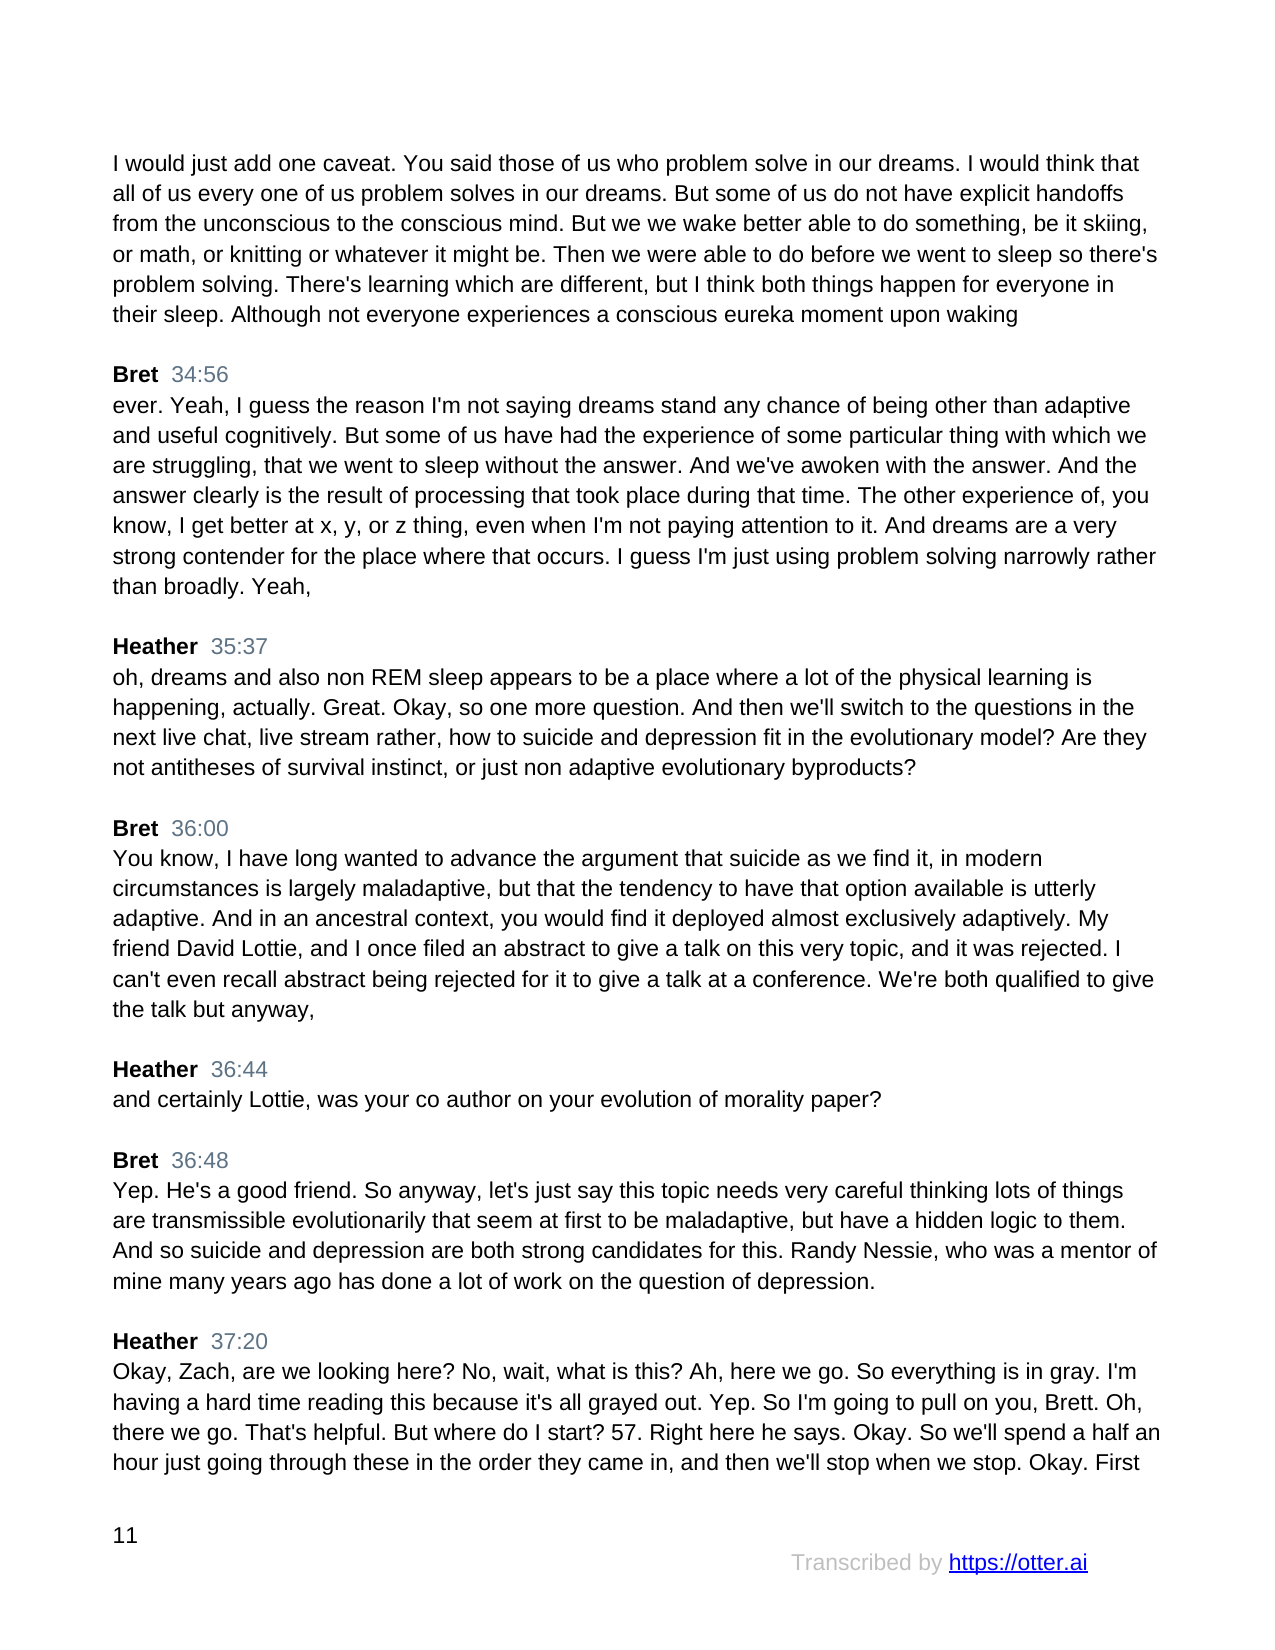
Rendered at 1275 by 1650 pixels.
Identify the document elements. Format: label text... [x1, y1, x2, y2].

text oh, dreams and also non REM sleep appears to be a place where a lot of the physical learning is happening, actually. Great. Okay, so one more question. And then we'll switch to the questions in the next live chat, live stream rather, how to suicide and depression fit in the evolutionary model? Are they not antitheses of survival instinct, or just non adaptive evolutionary byproducts? [112, 663, 1162, 781]
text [112, 1358, 1162, 1475]
text Bret 36:00 [112, 814, 1162, 841]
text I would just add one caveat. You said those of us who problem solve in our dreams. I would think that all of us every one of us problem solves in our dreams. But some of us do not have explicit handoffs from the unconscious to the conscious mind. But we we wake better able to do something, be it skiing, or math, or knitting or whatever it might be. Then we were able to do before we went to sleep so there's problem solving. There's learning which are different, but I think both things happen for everyone in their sleep. Although not everyone experiences a conscious eureka moment upon waking [112, 150, 1162, 327]
text and certainly Lottie, was your co author on your evolution of morality paper? [112, 1086, 1162, 1113]
text Bret 36:48 [112, 1147, 1162, 1173]
text Bret 34:56 [112, 361, 1162, 388]
text Heather 37:20 [112, 1328, 1162, 1354]
text Yep. He's a good friend. So anyway, let's just say this topic needs very careful thinking lots of things are transmissible evolutionarily that seem at first to be maladaptive, but have a hidden logic to them. And so suicide and depression are both strong candidates for this. Randy Nessie, who was a mentor of mine many years ago has done a lot of work on the question of depression. [112, 1177, 1162, 1294]
text ever. Yeah, I guess the reason I'm not saying dreams stand any chance of being other than adaptive and useful cognitively. But some of us have had the experience of some particular thing with which we are struggling, that we went to sleep without the answer. And we've awoken with the answer. And the answer clearly is the result of processing that took place during that time. The other experience of, you know, I get better at x, y, or z thing, even when I'm not paying attention to it. And dreams are a very strong contender for the place where that occurs. I guess I'm just using problem solving narrowly rather than broadly. Yeah, [112, 392, 1162, 599]
text Heather 36:44 [112, 1056, 1162, 1083]
text You know, I have long wanted to advance the argument that suicide as we find it, in modern circumstances is largely maladaptive, but that the tendency to have that option available is utterly adaptive. And in an ancestral context, you would find it deployed almost exclusively adaptively. My friend David Lottie, and I once filed an abstract to give a talk on this very topic, and it was rejected. I can't even recall abstract being rejected for it to give a talk at a conference. We're both qualified to give the talk but anyway, [112, 845, 1162, 1022]
text Heather 35:37 [112, 633, 1162, 660]
